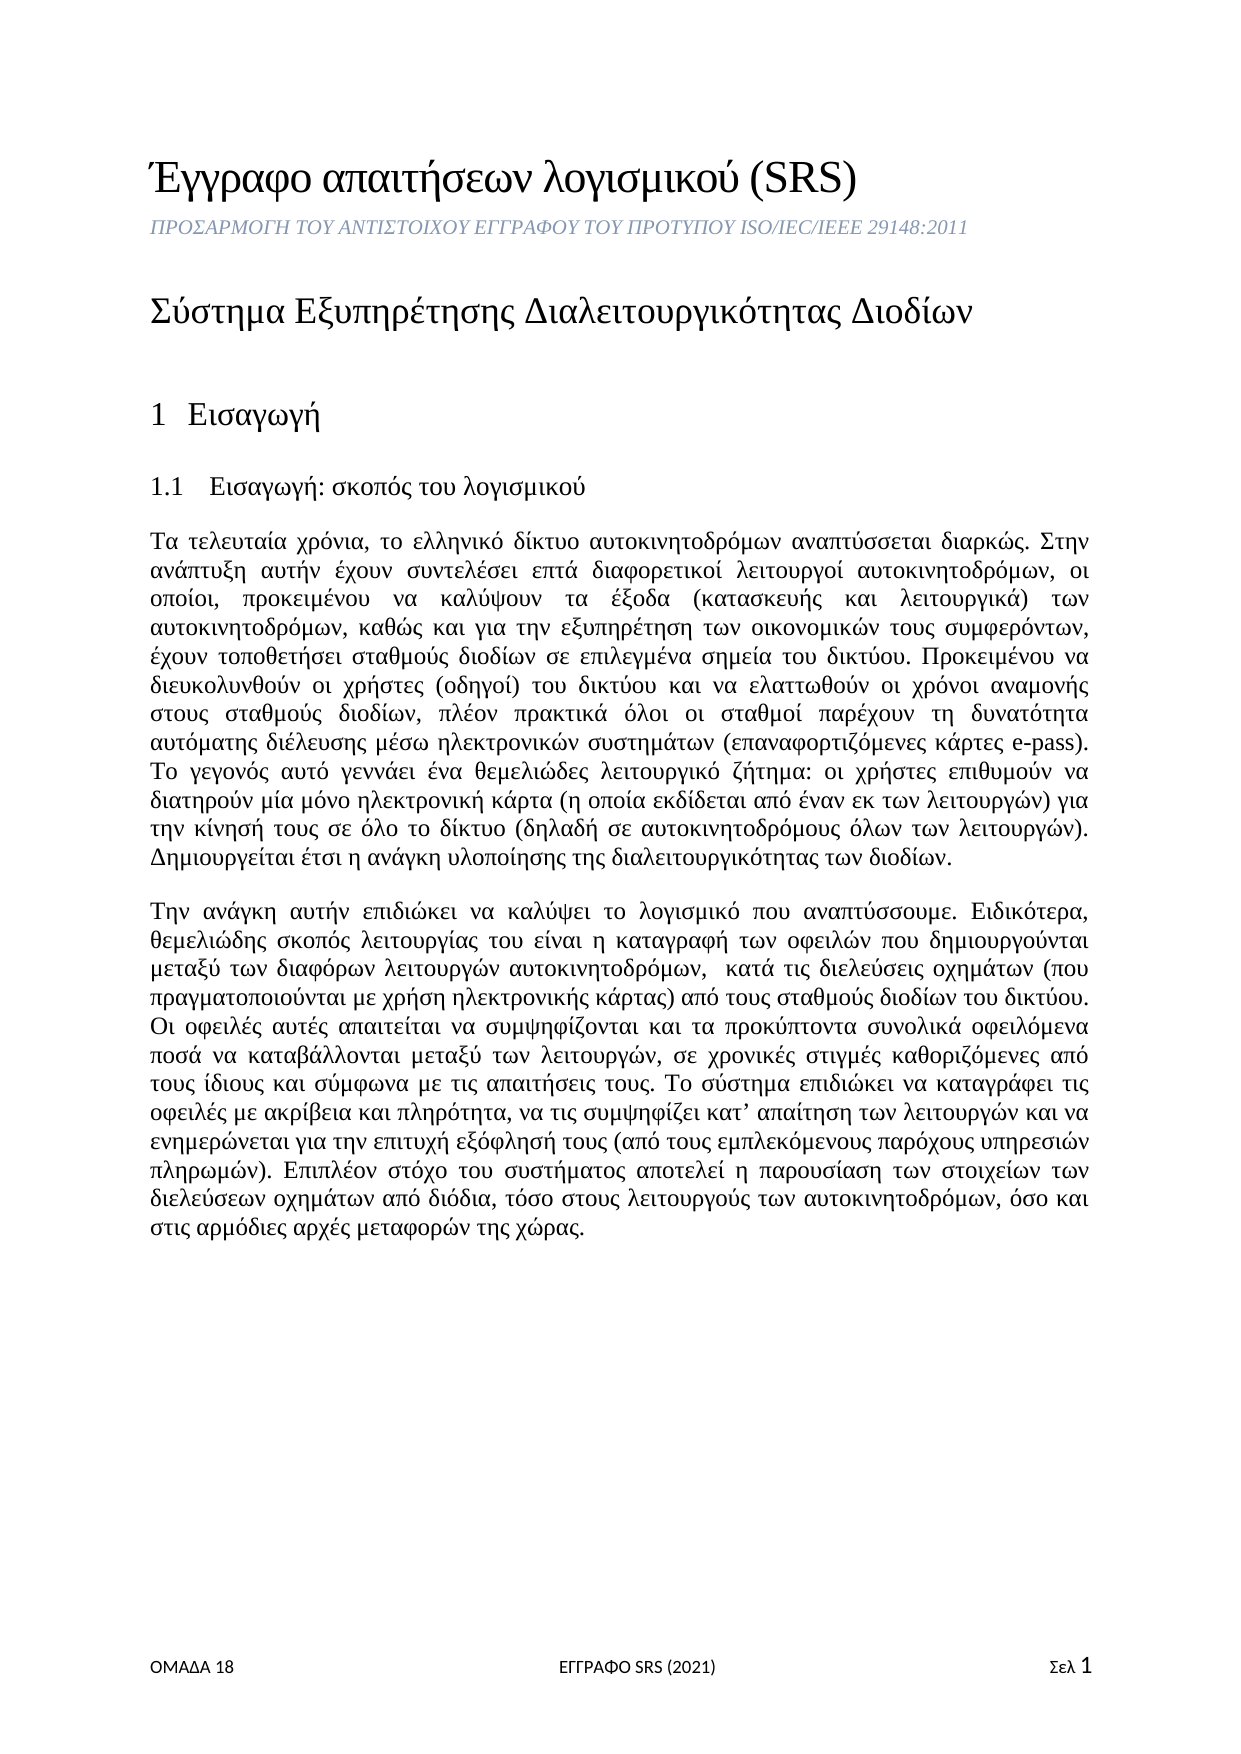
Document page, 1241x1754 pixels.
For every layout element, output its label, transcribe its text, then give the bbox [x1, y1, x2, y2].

text ΠΡΟΣΑΡΜΟΓΗ ΤΟΥ ΑΝΤΙΣΤΟΙΧΟΥ ΕΓΓΡΑΦΟΥ ΤΟΥ ΠΡΟΤΥΠΟΥ ISO/IEC/IEEE 29148:2011 [150, 215, 1090, 239]
subtitle Εισαγωγή [150, 394, 1090, 432]
title Έγγραφο απαιτήσεων λογισμικού (SRS) [150, 150, 1090, 203]
subtitle Τα τελευταία χρόνια, το ελληνικό δίκτυο αυτοκινητοδρόμων αναπτύσσεται διαρκώς. Στην ανάπτυξη αυτήν έχουν συντελέσει επτά διαφορετικοί λειτουργοί αυτοκινητοδρόμων, οι οποίοι, προκειμένου να καλύψουν τα έξοδα (κατασκευής και λειτουργικά) των αυτοκινητοδρόμων, καθώς και για την εξυπηρέτηση των οικονομικών τους συμφερόντων, έχουν τοποθετήσει σταθμούς διοδίων σε επιλεγμένα σημεία του δικτύου. Προκειμένου να διευκολυνθούν οι χρήστες (οδηγοί) του δικτύου και να ελαττωθούν οι χρόνοι αναμονής στους σταθμούς διοδίων, πλέον πρακτικά όλοι οι σταθμοί παρέχουν τη δυνατότητα αυτόματης διέλευσης μέσω ηλεκτρονικών συστημάτων (επαναφορτιζόμενες κάρτες e-pass). Το γεγονός αυτό γεννάει ένα θεμελιώδες λειτουργικό ζήτημα: οι χρήστες επιθυμούν να διατηρούν μία μόνο ηλεκτρονική κάρτα (η οποία εκδίδεται από έναν εκ των λειτουργών) για την κίνησή τους σε όλο το δίκτυο (δηλαδή σε αυτοκινητοδρόμους όλων των λειτουργών). Δημιουργείται έτσι η ανάγκη υλοποίησης της διαλειτουργικότητας των διοδίων. [150, 526, 1090, 871]
subtitle 1.1 Εισαγωγή: σκοπός του λογισμικού [150, 470, 1090, 501]
text Την ανάγκη αυτήν επιδιώκει να καλύψει το λογισμικό που αναπτύσσουμε. Ειδικότερα, θεμελιώδης σκοπός λειτουργίας του είναι η καταγραφή των οφειλών που δημιουργούνται μεταξύ των διαφόρων λειτουργών αυτοκινητοδρόμων, κατά τις διελεύσεις οχημάτων (που πραγματοποιούνται με χρήση ηλεκτρονικής κάρτας) από τους σταθμούς διοδίων του δικτύου. Οι οφειλές αυτές απαιτείται να συμψηφίζονται και τα προκύπτοντα συνολικά οφειλόμενα ποσά να καταβάλλονται μεταξύ των λειτουργών, σε χρονικές στιγμές καθοριζόμενες από τους ίδιους και σύμφωνα με τις απαιτήσεις τους. Το σύστημα επιδιώκει να καταγράφει τις οφειλές με ακρίβεια και πληρότητα, να τις συμψηφίζει κατ’ απαίτηση των λειτουργών και να ενημερώνεται για την επιτυχή εξόφλησή τους (από τους εμπλεκόμενους παρόχους υπηρεσιών πληρωμών). Επιπλέον στόχο του συστήματος αποτελεί η παρουσίαση των στοιχείων των διελεύσεων οχημάτων από διόδια, τόσο στους λειτουργούς των αυτοκινητοδρόμων, όσο και στις αρμόδιες αρχές μεταφορών της χώρας. [150, 896, 1090, 1241]
subtitle Σύστημα Εξυπηρέτησης Διαλειτουργικότητας Διοδίων [150, 288, 1090, 331]
